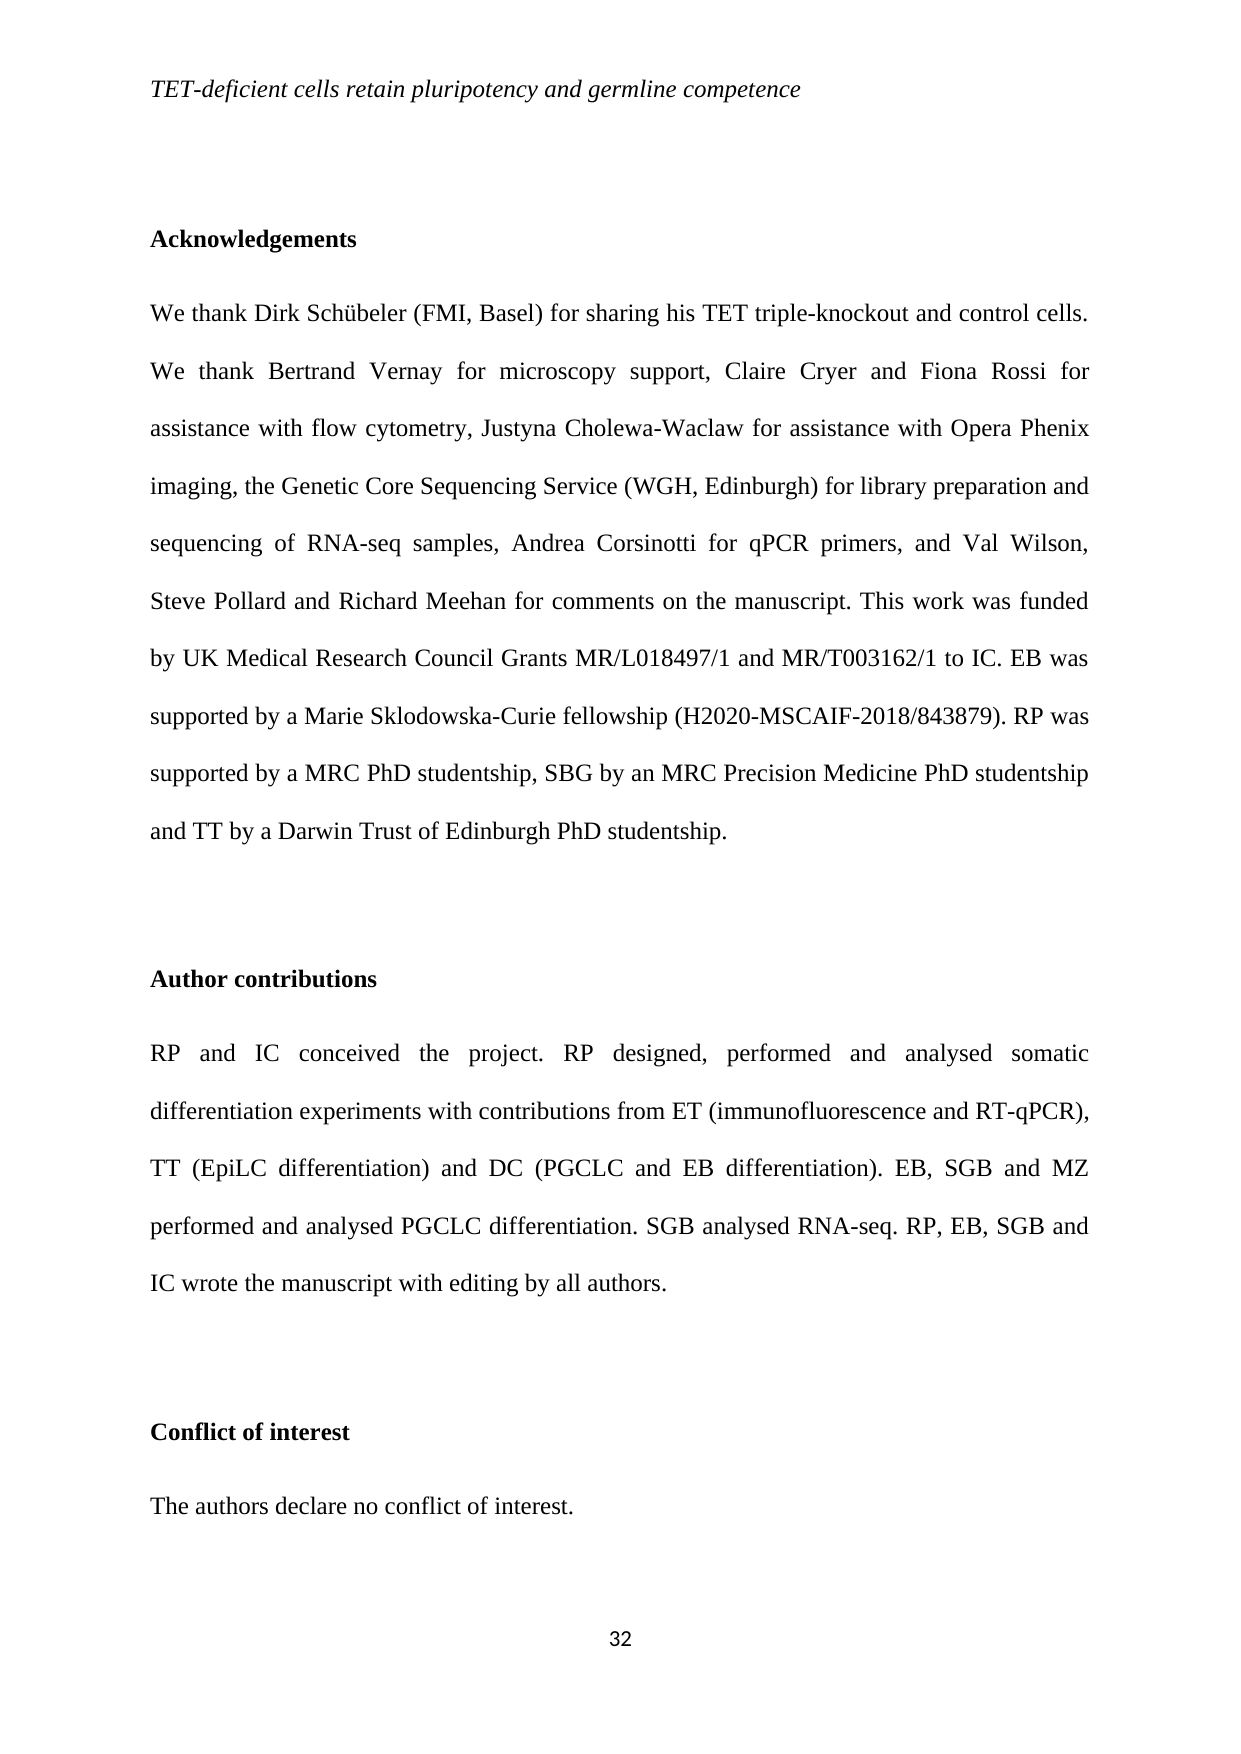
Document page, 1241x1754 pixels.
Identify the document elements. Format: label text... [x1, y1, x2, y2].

text We thank Dirk Schübeler (FMI, Basel) for sharing his TET triple-knockout and control cells. We thank Bertrand Vernay for microscopy support, Claire Cryer and Fiona Rossi for assistance with flow cytometry, Justyna Cholewa-Waclaw for assistance with Opera Phenix imaging, the Genetic Core Sequencing Service (WGH, Edinburgh) for library preparation and sequencing of RNA-seq samples, Andrea Corsinotti for qPCR primers, and Val Wilson, Steve Pollard and Richard Meehan for comments on the manuscript. This work was funded by UK Medical Research Council Grants MR/L018497/1 and MR/T003162/1 to IC. EB was supported by a Marie Sklodowska-Curie fellowship (H2020-MSCAIF-2018/843879). RP was supported by a MRC PhD studentship, SBG by an MRC Precision Medicine PhD studentship and TT by a Darwin Trust of Edinburgh PhD studentship. [150, 298, 1090, 844]
text Author contributions [150, 964, 1090, 993]
text Conflict of interest [150, 1417, 1090, 1445]
text The authors declare no conflict of interest. [150, 1491, 1090, 1519]
text RP and IC conceived the project. RP designed, performed and analysed somatic differentiation experiments with contributions from ET (immunofluorescence and RT-qPCR), TT (EpiLC differentiation) and DC (PGCLC and EB differentiation). EB, SGB and MZ performed and analysed PGCLC differentiation. SGB analysed RNA-seq. RP, EB, SGB and IC wrote the manuscript with editing by all authors. [150, 1038, 1090, 1297]
text Acknowledgements [150, 224, 1090, 253]
